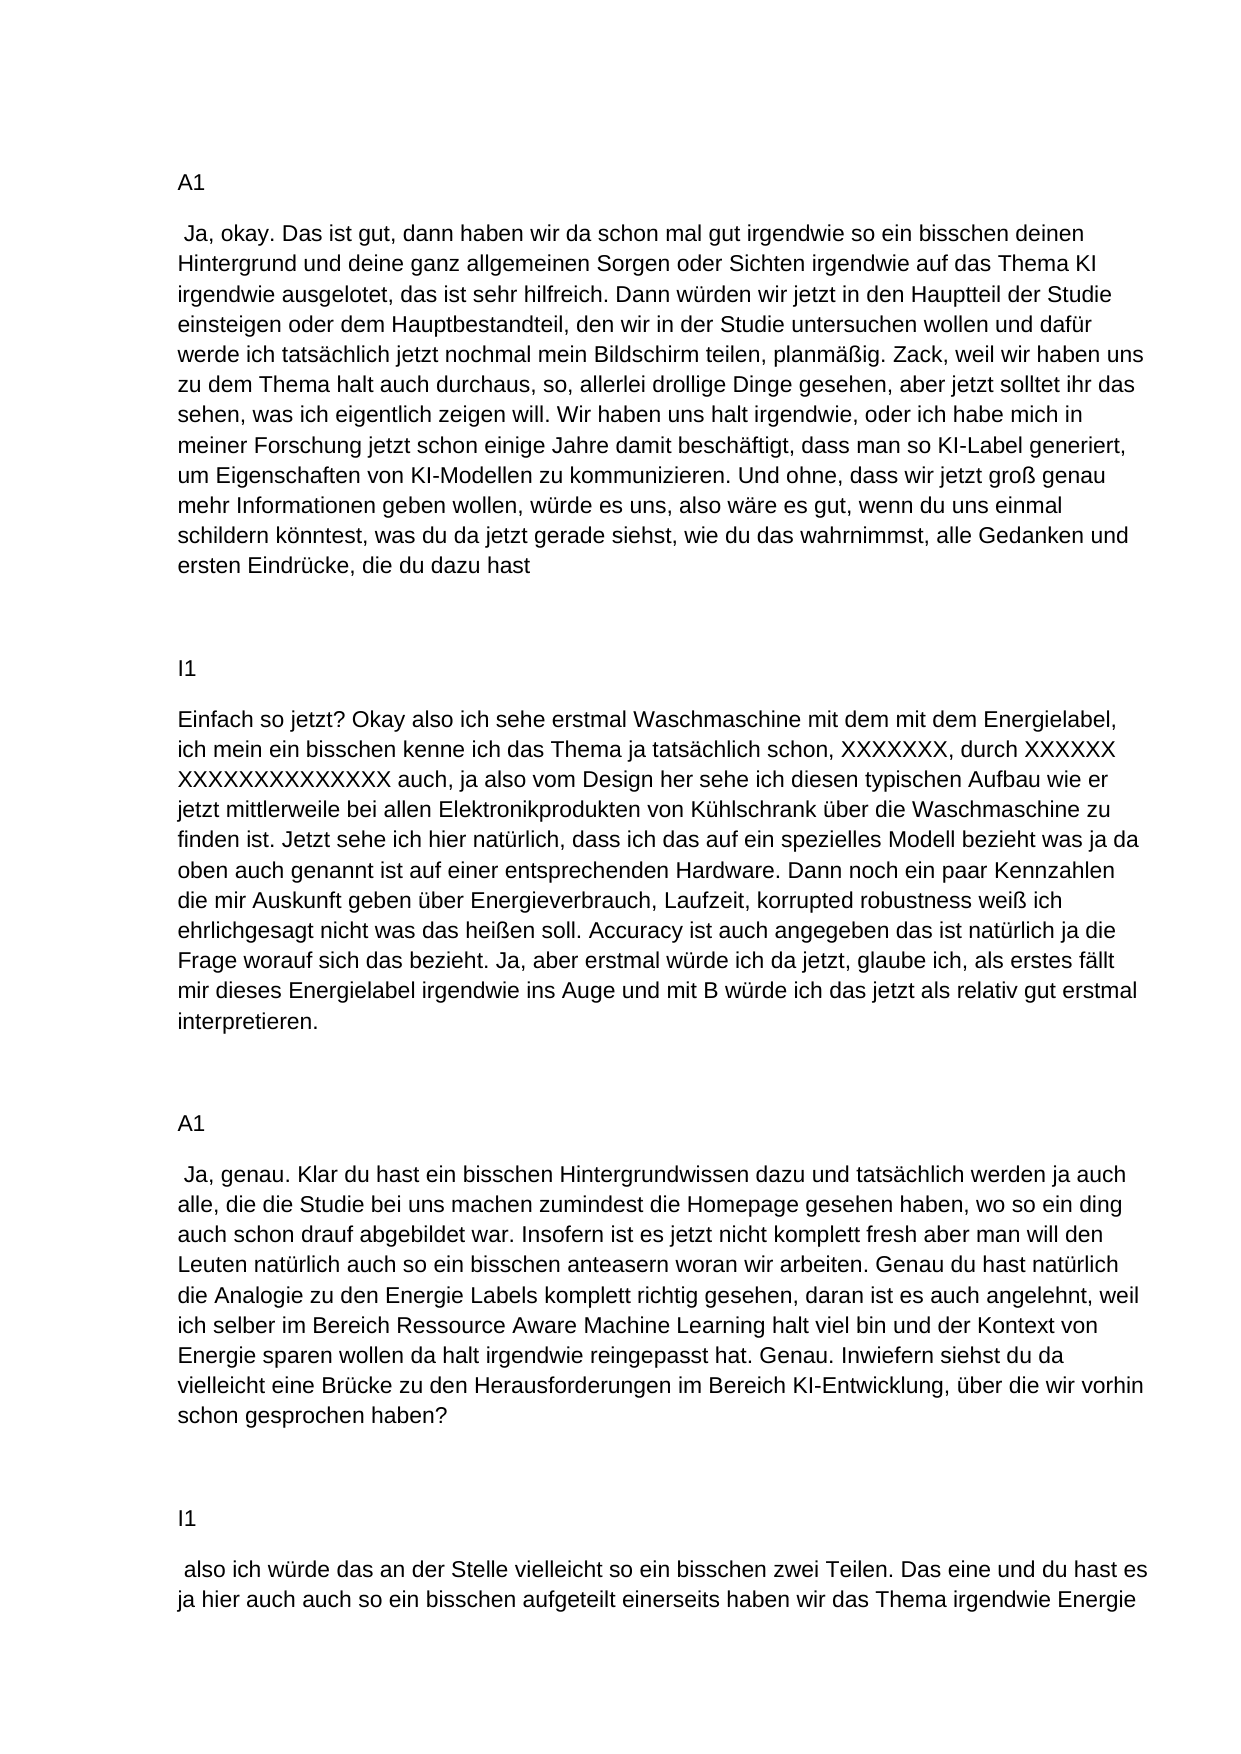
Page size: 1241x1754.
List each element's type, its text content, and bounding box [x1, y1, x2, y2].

text A1 [177, 169, 1152, 196]
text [177, 1556, 1152, 1612]
text Ja, okay. Das ist gut, dann haben wir da schon mal gut irgendwie so ein bisschen deinen Hintergrund und deine ganz allgemeinen Sorgen oder Sichten irgendwie auf das Thema KI irgendwie ausgelotet, das ist sehr hilfreich. Dann würden wir jetzt in den Hauptteil der Studie einsteigen oder dem Hauptbestandteil, den wir in der Studie untersuchen wollen und dafür werde ich tatsächlich jetzt nochmal mein Bildschirm teilen, planmäßig. Zack, weil wir haben uns zu dem Thema halt auch durchaus, so, allerlei drollige Dinge gesehen, aber jetzt solltet ihr das sehen, was ich eigentlich zeigen will. Wir haben uns halt irgendwie, oder ich habe mich in meiner Forschung jetzt schon einige Jahre damit beschäftigt, dass man so KI-Label generiert, um Eigenschaften von KI-Modellen zu kommunizieren. Und ohne, dass wir jetzt groß genau mehr Informationen geben wollen, würde es uns, also wäre es gut, wenn du uns einmal schildern könntest, was du da jetzt gerade siehst, wie du das wahrnimmst, alle Gedanken und ersten Eindrücke, die du dazu hast [177, 220, 1152, 579]
text I1 [177, 654, 1152, 681]
text Ja, genau. Klar du hast ein bisschen Hintergrundwissen dazu und tatsächlich werden ja auch alle, die die Studie bei uns machen zumindest die Homepage gesehen haben, wo so ein ding auch schon drauf abgebildet war. Insofern ist es jetzt nicht komplett fresh aber man will den Leuten natürlich auch so ein bisschen anteasern woran wir arbeiten. Genau du hast natürlich die Analogie zu den Energie Labels komplett richtig gesehen, daran ist es auch angelehnt, weil ich selber im Bereich Ressource Aware Machine Learning halt viel bin und der Kontext von Energie sparen wollen da halt irgendwie reingepasst hat. Genau. Inwiefern siehst du da vielleicht eine Brücke zu den Herausforderungen im Bereich KI-Entwicklung, über die wir vorhin schon gesprochen haben? [177, 1161, 1152, 1429]
text I1 [177, 1504, 1152, 1531]
text A1 [177, 1110, 1152, 1136]
text Einfach so jetzt? Okay also ich sehe erstmal Waschmaschine mit dem mit dem Energielabel, ich mein ein bisschen kenne ich das Thema ja tatsächlich schon, XXXXXXX, durch XXXXXX XXXXXXXXXXXXXX auch, ja also vom Design her sehe ich diesen typischen Aufbau wie er jetzt mittlerweile bei allen Elektronikprodukten von Kühlschrank über die Waschmaschine zu finden ist. Jetzt sehe ich hier natürlich, dass ich das auf ein spezielles Modell bezieht was ja da oben auch genannt ist auf einer entsprechenden Hardware. Dann noch ein paar Kennzahlen die mir Auskunft geben über Energieverbrauch, Laufzeit, korrupted robustness weiß ich ehrlichgesagt nicht was das heißen soll. Accuracy ist auch angegeben das ist natürlich ja die Frage worauf sich das bezieht. Ja, aber erstmal würde ich da jetzt, glaube ich, als erstes fällt mir dieses Energielabel irgendwie ins Auge und mit B würde ich das jetzt als relativ gut erstmal interpretieren. [177, 706, 1152, 1034]
